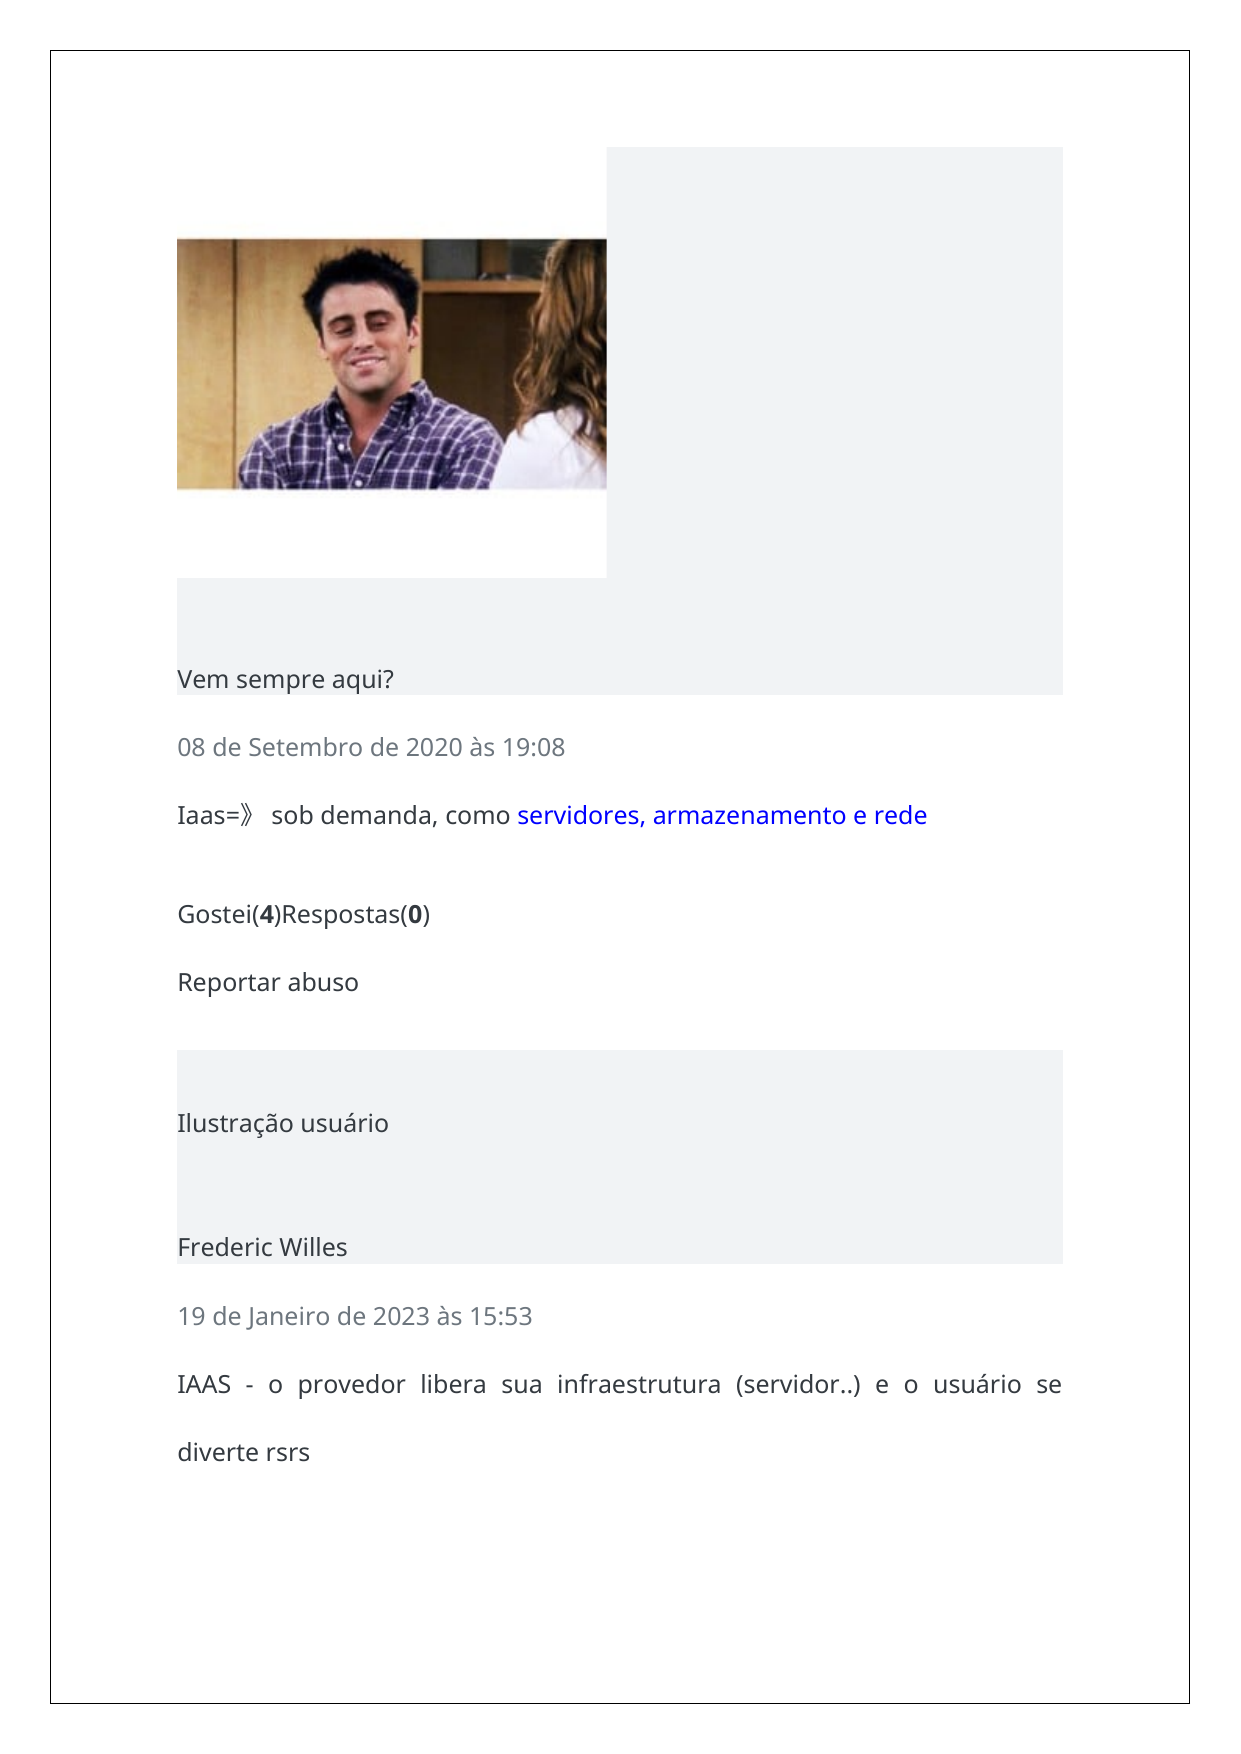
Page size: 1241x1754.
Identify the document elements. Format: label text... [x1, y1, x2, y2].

text IAAS - o provedor libera sua infraestrutura (servidor..) e o usuário se diverte rsrs [177, 1366, 1063, 1468]
text 19 de Janeiro de 2023 às 15:53 [177, 1298, 1063, 1332]
picture [177, 147, 607, 578]
text Gostei(4)Respostas(0) [177, 897, 1063, 931]
text Reportar abuso [177, 965, 1063, 999]
text Vem sempre aqui? [177, 661, 1063, 695]
text Frederic Willes [177, 1230, 1063, 1264]
text Ilustração usuário [177, 1106, 1063, 1140]
text Iaas=》 sob demanda, como servidores, armazenamento e rede [177, 797, 1063, 832]
text 08 de Setembro de 2020 às 19:08 [177, 729, 1063, 763]
